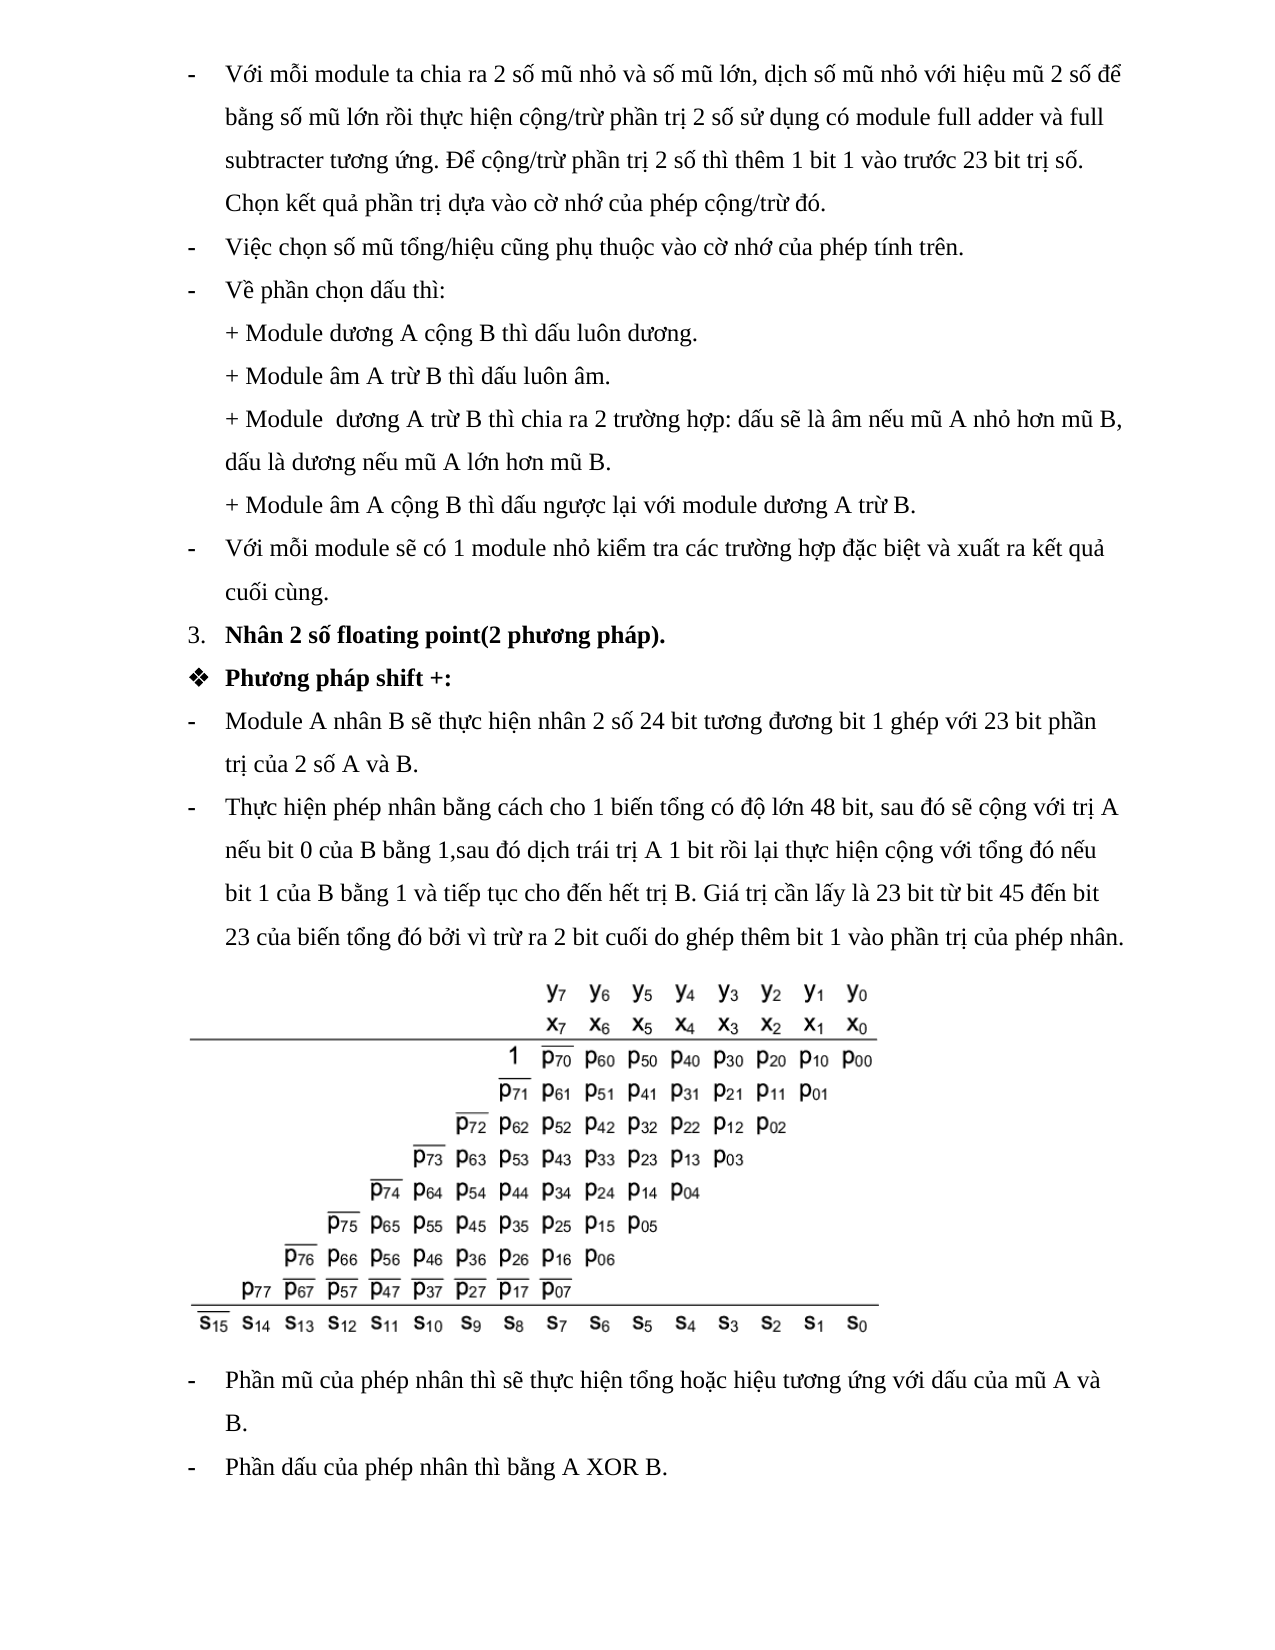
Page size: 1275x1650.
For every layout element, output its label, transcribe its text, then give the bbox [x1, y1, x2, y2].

picture [187, 977, 882, 1336]
list Việc chọn số mũ tổng/hiệu cũng phụ thuộc vào cờ nhớ của phép tính trên. [187, 232, 1125, 260]
list + Module dương A cộng B thì dấu luôn dương. [225, 318, 1125, 347]
list Module A nhân B sẽ thực hiện nhân 2 số 24 bit tương đương bit 1 ghép với 23 bit phần trị của 2 số A và B. [187, 706, 1125, 778]
list + Module dương A trừ B thì chia ra 2 trường hợp: dấu sẽ là âm nếu mũ A nhỏ hơn mũ B, dấu là dương nếu mũ A lớn hơn mũ B. [225, 404, 1125, 476]
list Về phần chọn dấu thì: [187, 275, 1125, 303]
list Với mỗi module sẽ có 1 module nhỏ kiểm tra các trường hợp đặc biệt và xuất ra kết quả cuối cùng. [187, 533, 1125, 605]
list Thực hiện phép nhân bằng cách cho 1 biến tổng có độ lớn 48 bit, sau đó sẽ cộng với trị A nếu bit 0 của B bằng 1,sau đó dịch trái trị A 1 bit rồi lại thực hiện cộng với tổng đó nếu bit 1 của B bằng 1 và tiếp tục cho đến hết trị B. Giá trị cần lấy là 23 bit từ bit 45 đến bit 23 của biến tổng đó bởi vì trừ ra 2 bit cuối do ghép thêm bit 1 vào phần trị của phép nhân. [187, 792, 1125, 950]
list Nhân 2 số floating point(2 phương pháp). [187, 620, 1125, 648]
list + Module âm A trừ B thì dấu luôn âm. [225, 361, 1125, 390]
list Phần dấu của phép nhân thì bằng A XOR B. [187, 1452, 1125, 1480]
list Phương pháp shift +: [187, 663, 1125, 692]
list Phần mũ của phép nhân thì sẽ thực hiện tổng hoặc hiệu tương ứng với dấu của mũ A và B. [187, 1365, 1125, 1437]
list Với mỗi module ta chia ra 2 số mũ nhỏ và số mũ lớn, dịch số mũ nhỏ với hiệu mũ 2 số để bằng số mũ lớn rồi thực hiện cộng/trừ phần trị 2 số sử dụng có module full adder và full subtracter tương ứng. Để cộng/trừ phần trị 2 số thì thêm 1 bit 1 vào trước 23 bit trị số. Chọn kết quả phần trị dựa vào cờ nhớ của phép cộng/trừ đó. [187, 59, 1125, 217]
list + Module âm A cộng B thì dấu ngược lại với module dương A trừ B. [225, 490, 1125, 519]
